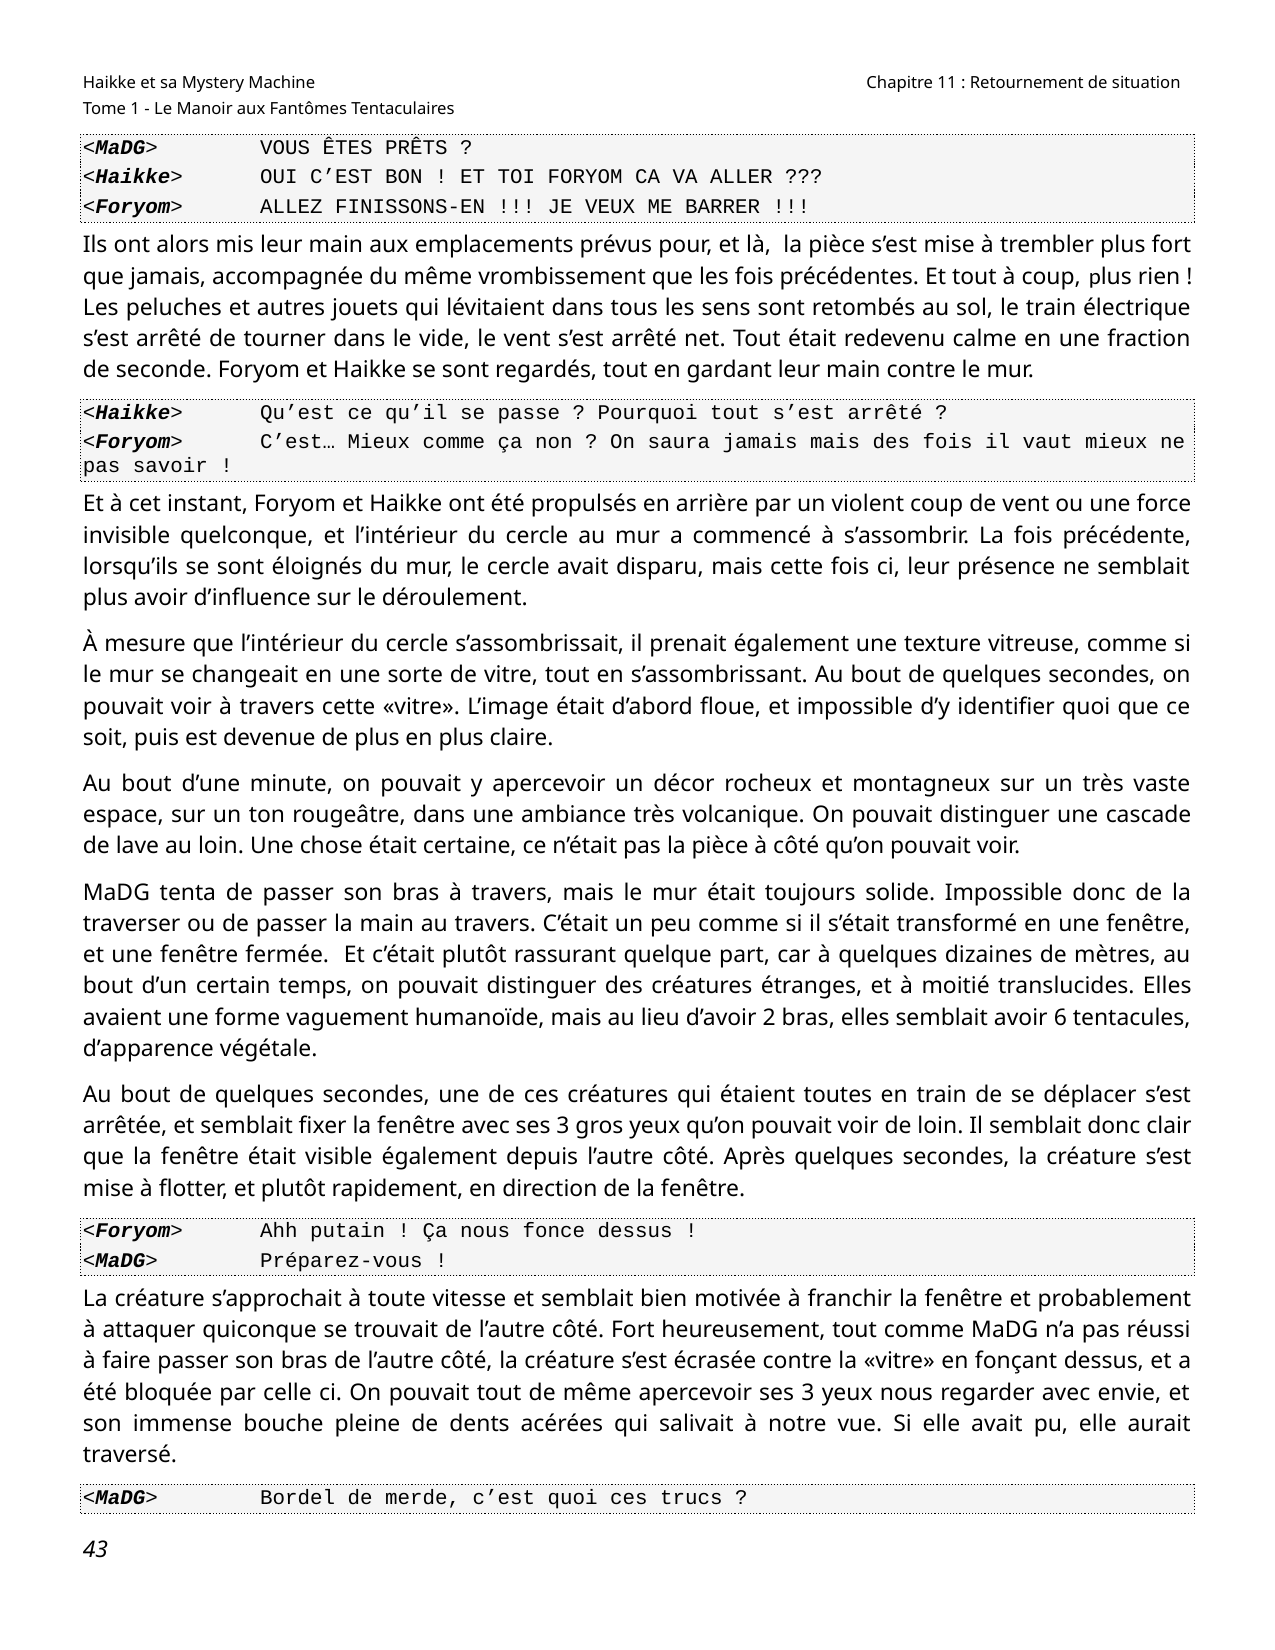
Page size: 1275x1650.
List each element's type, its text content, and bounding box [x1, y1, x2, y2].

text <Foryom> ALLEZ FINISSONS-EN !!! JE VEUX ME BARRER !!! [80, 193, 1195, 222]
text <Foryom> Ahh putain ! Ça nous fonce dessus ! [80, 1218, 1195, 1244]
text <MaDG> Préparez-vous ! [80, 1247, 1195, 1276]
text Au bout de quelques secondes, une de ces créatures qui étaient toutes en train de se déplacer s’est arrêtée, et semblait fixer la fenêtre avec ses 3 gros yeux qu’on pouvait voir de loin. Il semblait donc clair que la fenêtre était visible également depuis l’autre côté. Après quelques secondes, la créature s’est mise à flotter, et plutôt rapidement, en direction de la fenêtre. [83, 1078, 1192, 1203]
text <MaDG> VOUS ÊTES PRÊTS ? [80, 134, 1195, 161]
text Au bout d’une minute, on pouvait y apercevoir un décor rocheux et montagneux sur un très vaste espace, sur un ton rougeâtre, dans une ambiance très volcanique. On pouvait distinguer une cascade de lave au loin. Une chose était certaine, ce n’était pas la pièce à côté qu’on pouvait voir. [83, 767, 1192, 861]
text Ils ont alors mis leur main aux emplacements prévus pour, et là, la pièce s’est mise à trembler plus fort que jamais, accompagnée du même vrombissement que les fois précédentes. Et tout à coup, plus rien ! Les peluches et autres jouets qui lévitaient dans tous les sens sont retombés au sol, le train électrique s’est arrêté de tourner dans le vide, le vent s’est arrêté net. Tout était redevenu calme en une fraction de seconde. Foryom et Haikke se sont regardés, tout en gardant leur main contre le mur. [83, 228, 1192, 384]
text <Foryom> C’est… Mieux comme ça non ? On saura jamais mais des fois il vaut mieux ne pas savoir ! [80, 429, 1195, 481]
text <MaDG> Bordel de merde, c’est quoi ces trucs ? [80, 1484, 1195, 1513]
text Et à cet instant, Foryom et Haikke ont été propulsés en arrière par un violent coup de vent ou une force invisible quelconque, et l’intérieur du cercle au mur a commencé à s’assombrir. La fois précédente, lorsqu’ils se sont éloignés du mur, le cercle avait disparu, mais cette fois ci, leur présence ne semblait plus avoir d’influence sur le déroulement. [83, 487, 1192, 612]
text À mesure que l’intérieur du cercle s’assombrissait, il prenait également une texture vitreuse, comme si le mur se changeait en une sorte de vitre, tout en s’assombrissant. Au bout de quelques secondes, on pouvait voir à travers cette «vitre». L’image était d’abord floue, et impossible d’y identifier quoi que ce soit, puis est devenue de plus en plus claire. [83, 627, 1192, 752]
text La créature s’approchait à toute vitesse et semblait bien motivée à franchir la fenêtre et probablement à attaquer quiconque se trouvait de l’autre côté. Fort heureusement, tout comme MaDG n’a pas réussi à faire passer son bras de l’autre côté, la créature s’est écrasée contre la «vitre» en fonçant dessus, et a été bloquée par celle ci. On pouvait tout de même apercevoir ses 3 yeux nous regarder avec envie, et son immense bouche pleine de dents acérées qui salivait à notre vue. Si elle avait pu, elle aurait traversé. [83, 1282, 1192, 1469]
text <Haikke> OUI C’EST BON ! ET TOI FORYOM CA VA ALLER ??? [80, 164, 1195, 190]
text MaDG tenta de passer son bras à travers, mais le mur était toujours solide. Impossible donc de la traverser ou de passer la main au travers. C’était un peu comme si il s’était transformé en une fenêtre, et une fenêtre fermée. Et c’était plutôt rassurant quelque part, car à quelques dizaines de mètres, au bout d’un certain temps, on pouvait distinguer des créatures étranges, et à moitié translucides. Elles avaient une forme vaguement humanoïde, mais au lieu d’avoir 2 bras, elles semblait avoir 6 tentacules, d’apparence végétale. [83, 876, 1192, 1063]
text <Haikke> Qu’est ce qu’il se passe ? Pourquoi tout s’est arrêté ? [80, 399, 1195, 426]
